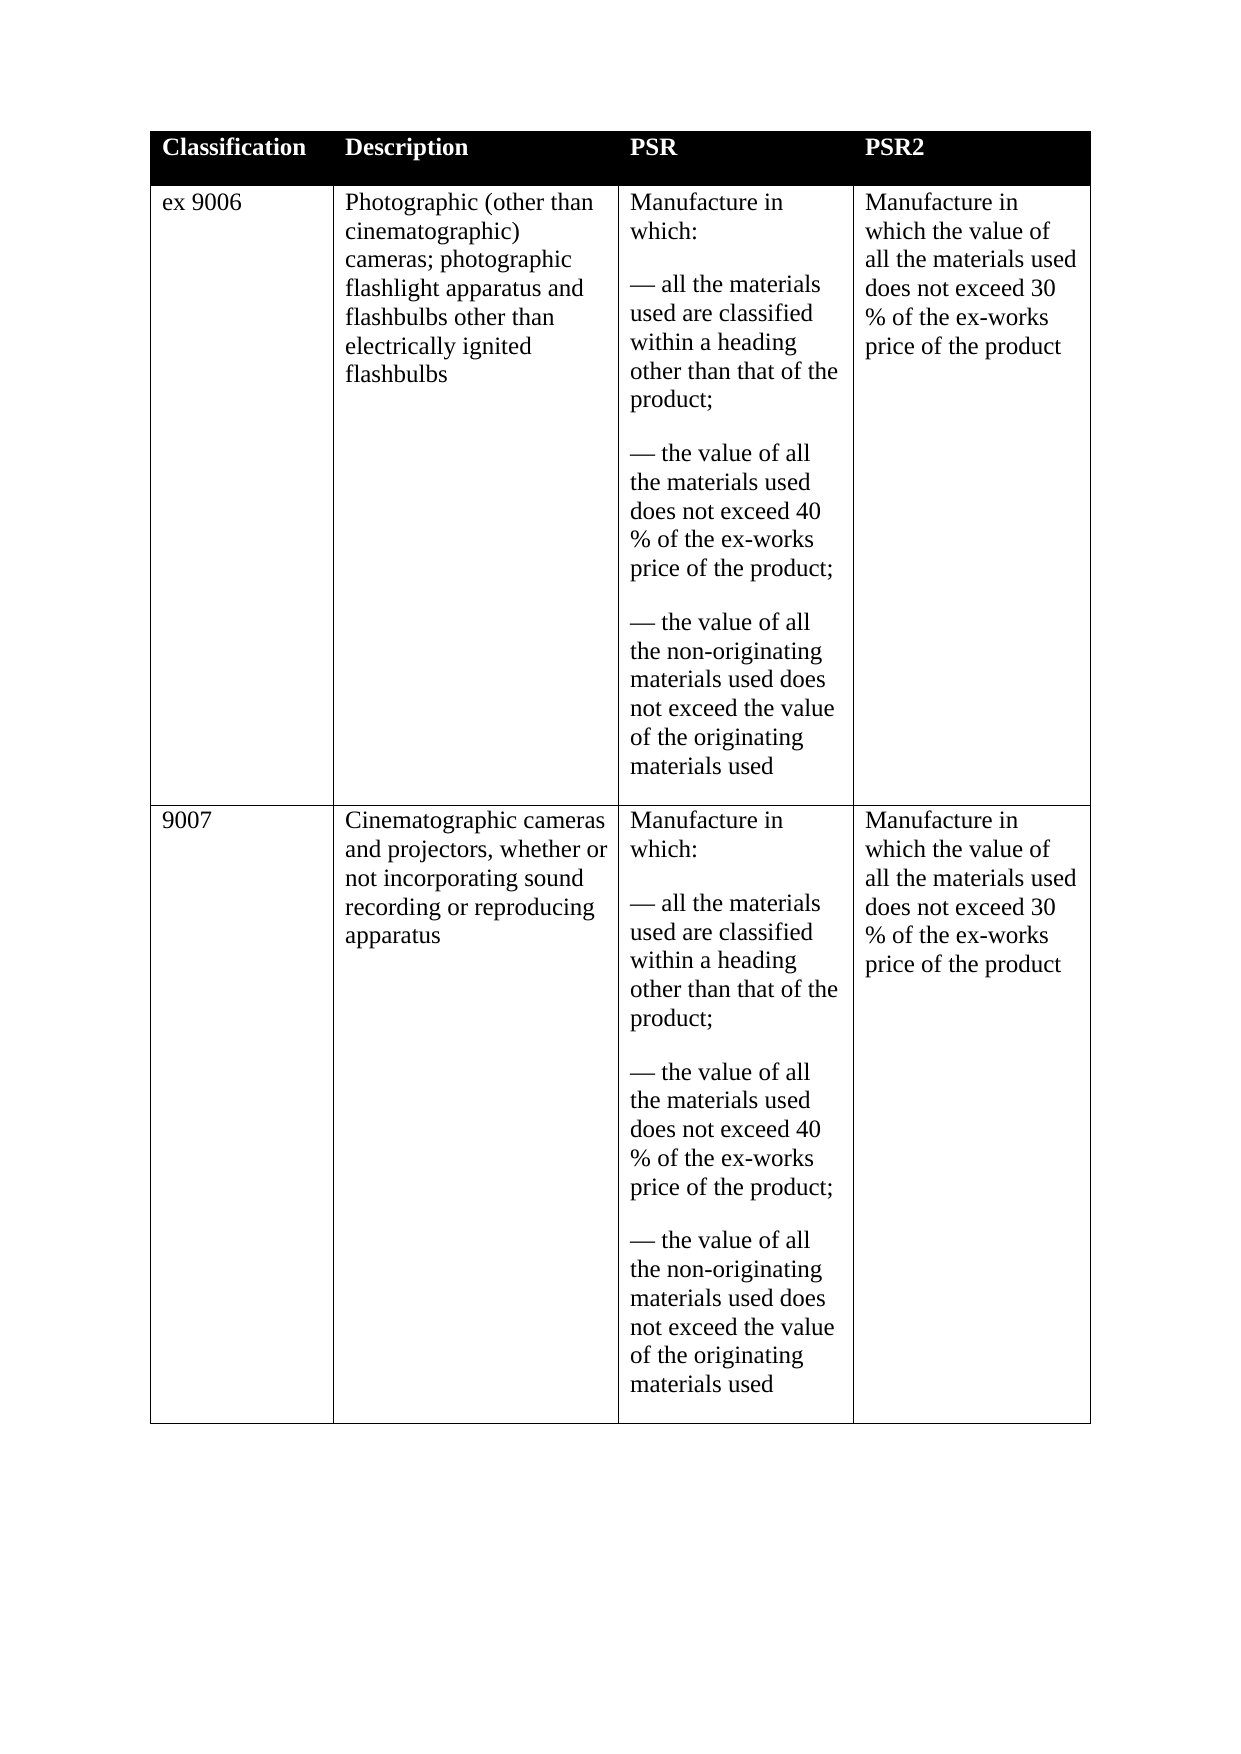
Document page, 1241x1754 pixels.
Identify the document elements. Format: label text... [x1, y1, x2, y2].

table_cell ex 9006 [151, 186, 333, 804]
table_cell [619, 806, 853, 1423]
table_cell 9007 [151, 806, 333, 1423]
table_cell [619, 186, 853, 804]
table_header PSR [619, 132, 853, 186]
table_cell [854, 186, 1090, 804]
table_header PSR2 [854, 132, 1090, 186]
table_cell Photographic (other than cinematographic) cameras; photographic flashlight apparatus and flashbulbs other than electrically ignited flashbulbs [334, 186, 618, 804]
table_cell Cinematographic cameras and projectors, whether or not incorporating sound recording or reproducing apparatus [334, 806, 618, 1423]
table_header Classification [151, 132, 333, 186]
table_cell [854, 806, 1090, 1423]
table_header Description [334, 132, 618, 186]
